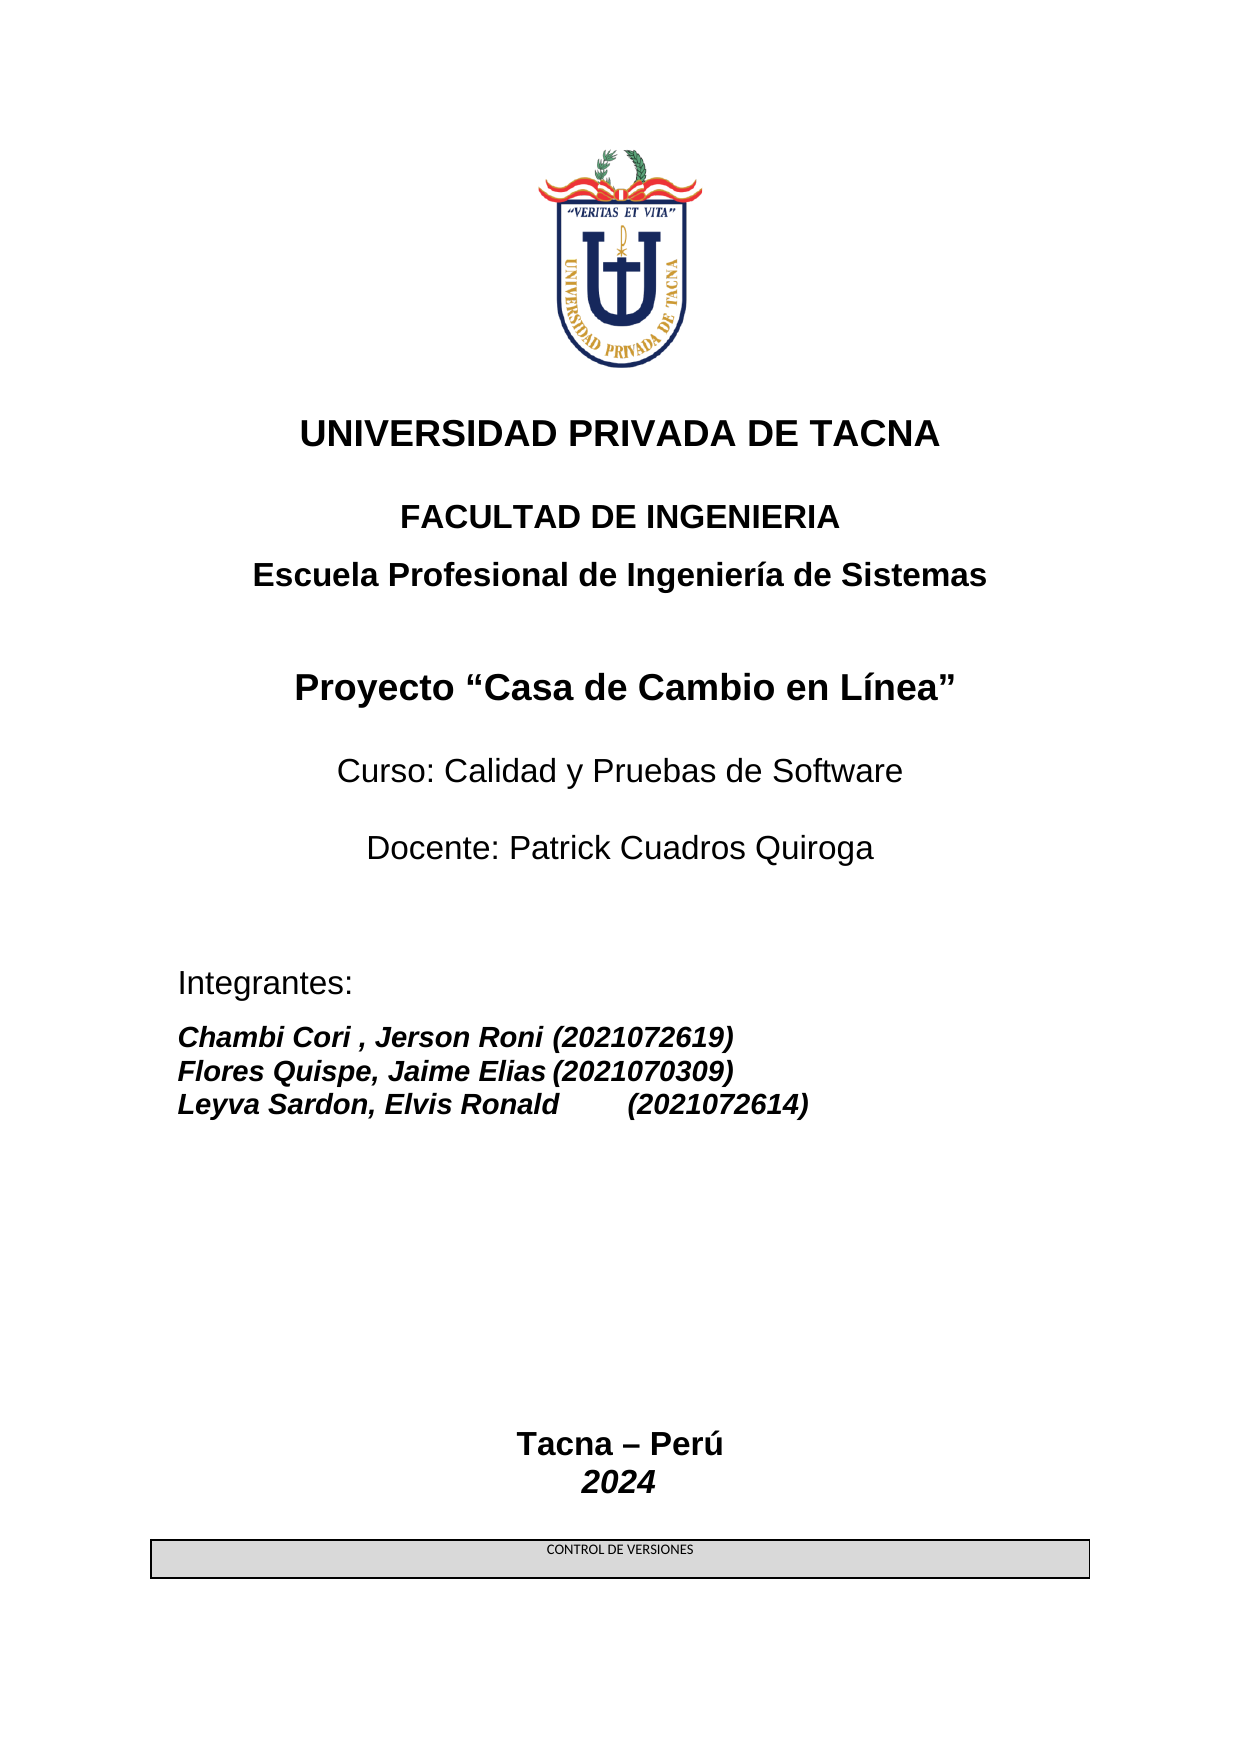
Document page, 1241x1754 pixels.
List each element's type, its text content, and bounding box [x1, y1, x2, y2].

text Escuela Profesional de Ingeniería de Sistemas [177, 555, 1063, 593]
text Curso: Calidad y Pruebas de Software [177, 751, 1063, 790]
table_header CONTROL DE VERSIONES [152, 1541, 1089, 1577]
picture [538, 147, 703, 368]
text Tacna – Perú [177, 1423, 1063, 1462]
text Chambi Cori , Jerson Roni (2021072619) [177, 1020, 1063, 1054]
text UNIVERSIDAD PRIVADA DE TACNA [177, 411, 1063, 454]
text Docente: Patrick Cuadros Quiroga [177, 828, 1063, 867]
text Flores Quispe, Jaime Elias (2021070309) [177, 1054, 1063, 1087]
text Proyecto “Casa de Cambio en Línea” [177, 665, 1063, 708]
text Integrantes: [177, 963, 1063, 1001]
text 2024 [177, 1462, 1063, 1500]
text FACULTAD DE INGENIERIA [177, 497, 1063, 536]
text Leyva Sardon, Elvis Ronald (2021072614) [177, 1087, 1063, 1121]
